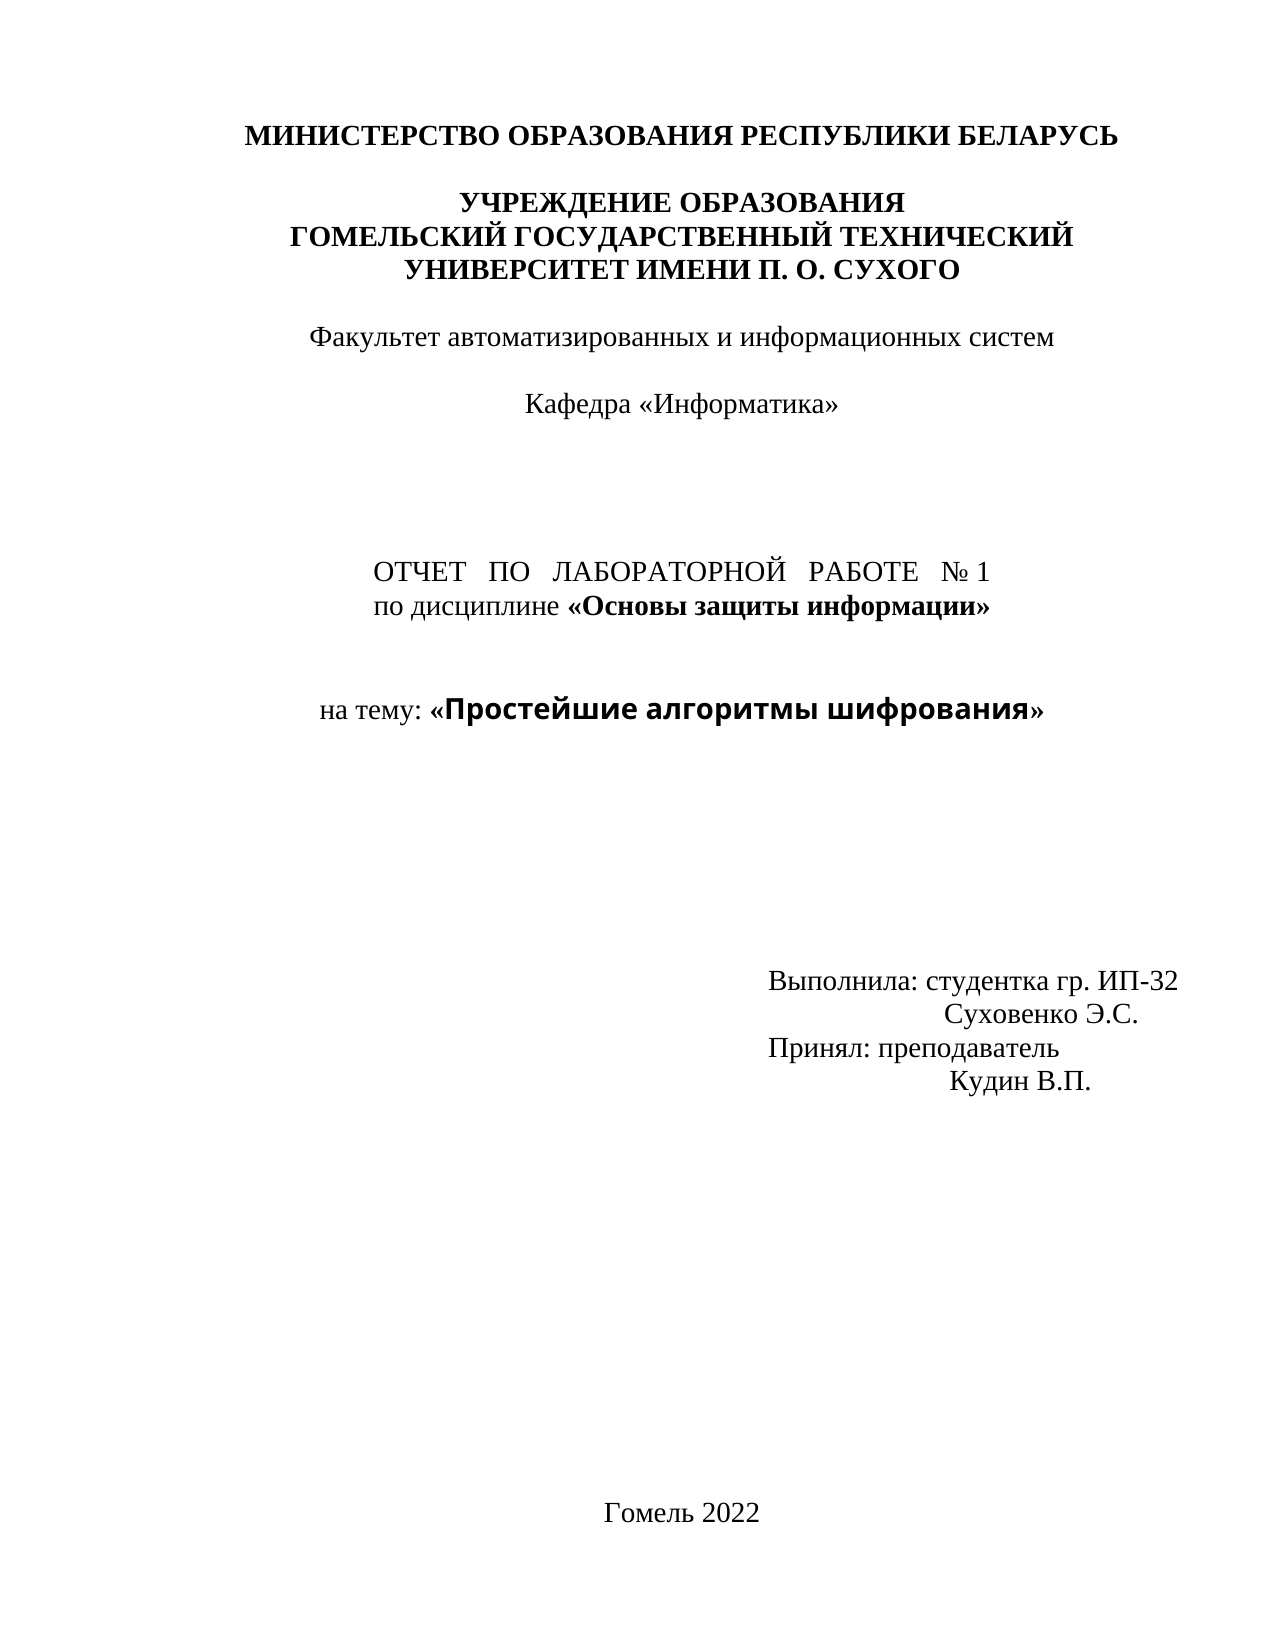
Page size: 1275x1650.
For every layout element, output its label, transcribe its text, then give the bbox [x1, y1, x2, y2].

text Принял: преподаватель Кудин В.П. [546, 1030, 1186, 1097]
text по дисциплине «Основы защиты информации» [177, 588, 1186, 621]
text УЧРЕЖДЕНИЕ ОБРАЗОВАНИЯ [177, 185, 1186, 219]
text Выполнила: студентка гр. ИП-32 [546, 963, 1186, 996]
text Суховенко Э.С. [841, 996, 1186, 1030]
text Гомель 2022 [177, 1495, 1186, 1528]
text ГОМЕЛЬСКИЙ ГОСУДАРСТВЕННЫЙ ТЕХНИЧЕСКИЙ УНИВЕРСИТЕТ ИМЕНИ П. О. СУХОГО [177, 219, 1186, 286]
text на тему: «Простейшие алгоритмы шифрования» [177, 688, 1186, 728]
text ОТЧЕТ ПО ЛАБОРАТОРНОЙ РАБОТЕ № 1 [177, 554, 1186, 588]
text Факультет автоматизированных и информационных систем [177, 319, 1186, 353]
text МИНИСТЕРСТВО ОБРАЗОВАНИЯ РЕСПУБЛИКИ БЕЛАРУСЬ [177, 118, 1186, 152]
text Кафедра «Информатика» [177, 386, 1186, 420]
